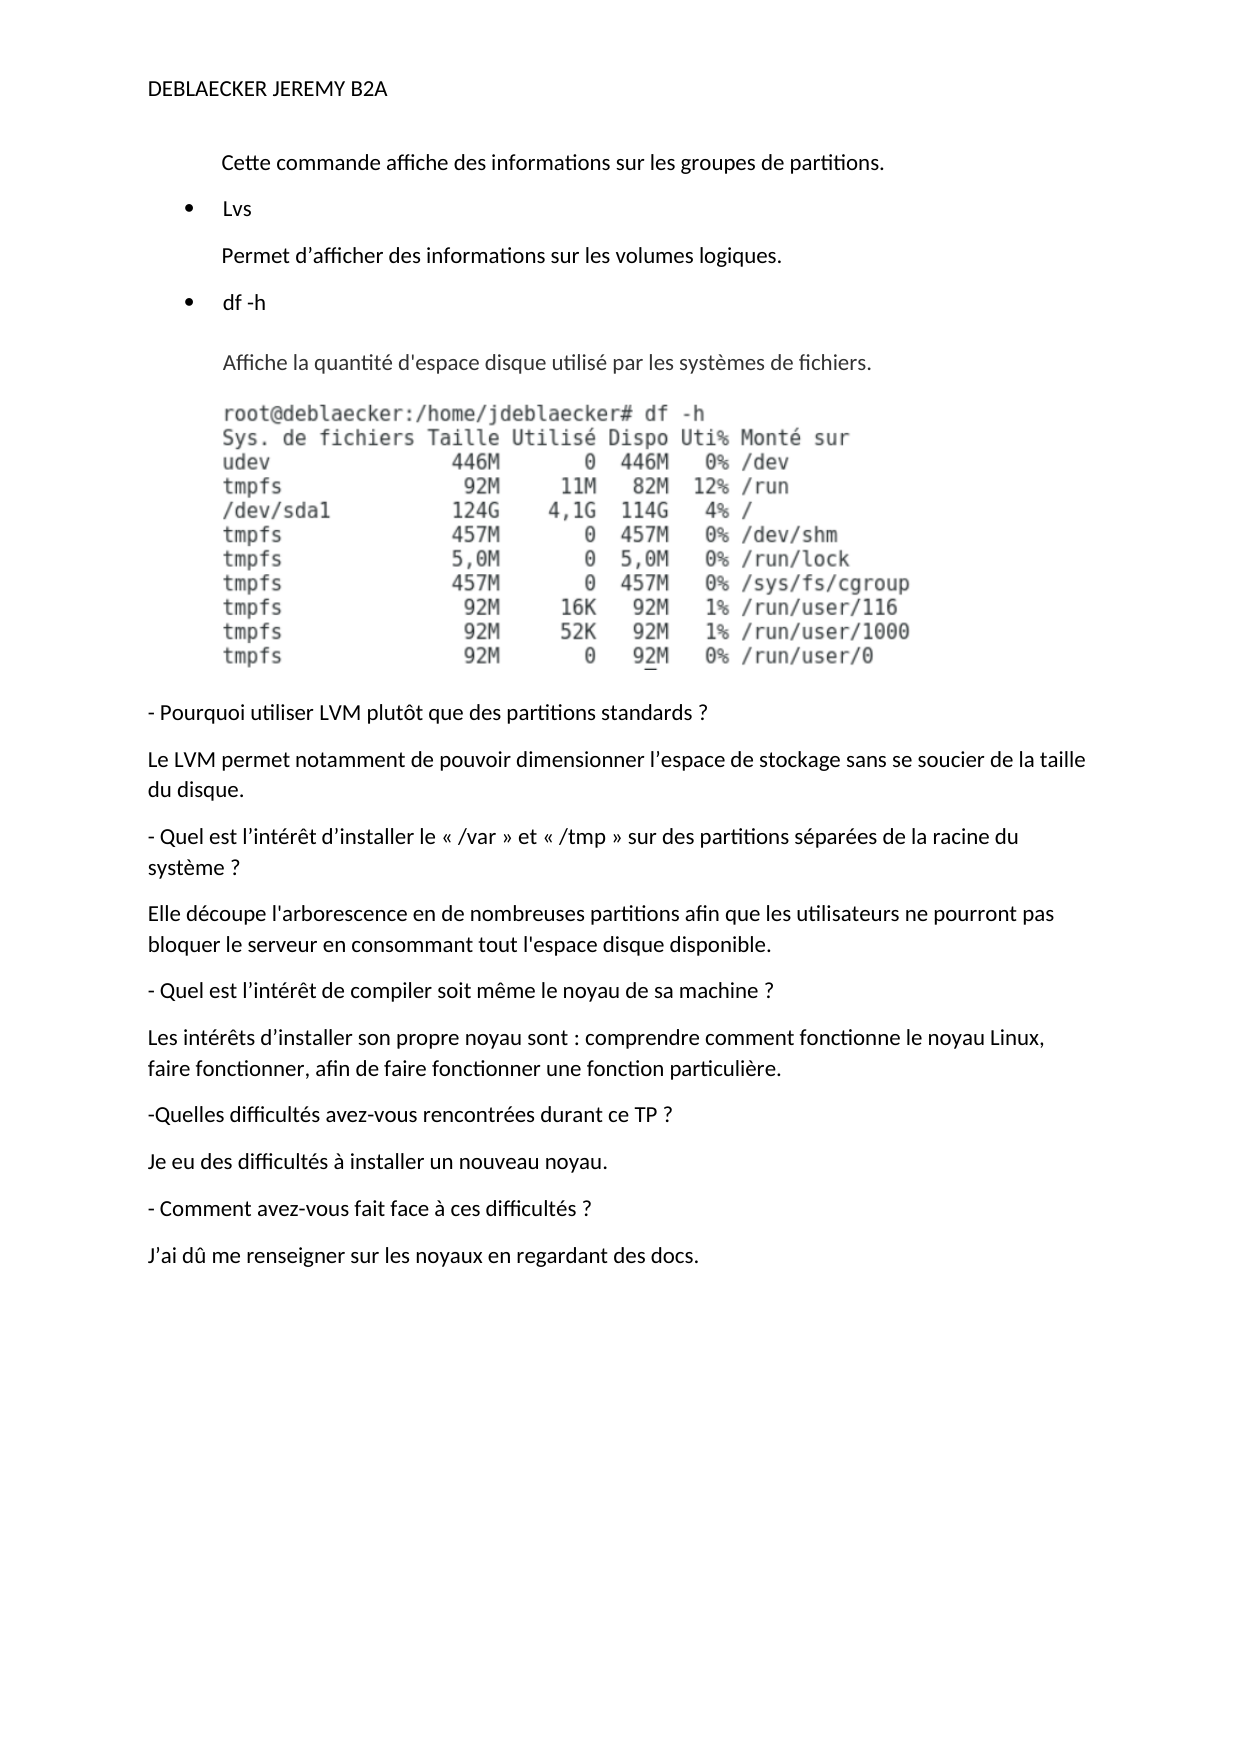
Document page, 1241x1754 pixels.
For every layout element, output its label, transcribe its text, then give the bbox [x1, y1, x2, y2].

text J’ai dû me renseigner sur les noyaux en regardant des docs. [148, 1241, 1093, 1269]
text Je eu des difficultés à installer un nouveau noyau. [148, 1147, 1093, 1176]
list Lvs [185, 194, 1093, 222]
text Le LVM permet notamment de pouvoir dimensionner l’espace de stockage sans se soucier de la taille du disque. [148, 745, 1093, 804]
text Elle découpe l'arborescence en de nombreuses partitions afin que les utilisateurs ne pourront pas bloquer le serveur en consommant tout l'espace disque disponible. [148, 899, 1093, 958]
text Affiche la quantité d'espace disque utilisé par les systèmes de fichiers. [223, 348, 1093, 376]
text - Comment avez-vous fait face à ces difficultés ? [148, 1194, 1093, 1222]
text Permet d’afficher des informations sur les volumes logiques. [185, 241, 1093, 269]
text - Quel est l’intérêt de compiler soit même le noyau de sa machine ? [148, 977, 1093, 1005]
text - Pourquoi utiliser LVM plutôt que des partitions standards ? [148, 698, 1093, 727]
text Cette commande affiche des informations sur les groupes de partitions. [221, 148, 1093, 176]
list df -h [185, 288, 1093, 316]
picture [222, 404, 976, 670]
text - Quel est l’intérêt d’installer le « /var » et « /tmp » sur des partitions séparées de la racine du système ? [148, 822, 1093, 881]
text Les intérêts d’installer son propre noyau sont : comprendre comment fonctionne le noyau Linux, faire fonctionner, afin de faire fonctionner une fonction particulière. [148, 1023, 1093, 1082]
text -Quelles difficultés avez-vous rencontrées durant ce TP ? [148, 1101, 1093, 1129]
